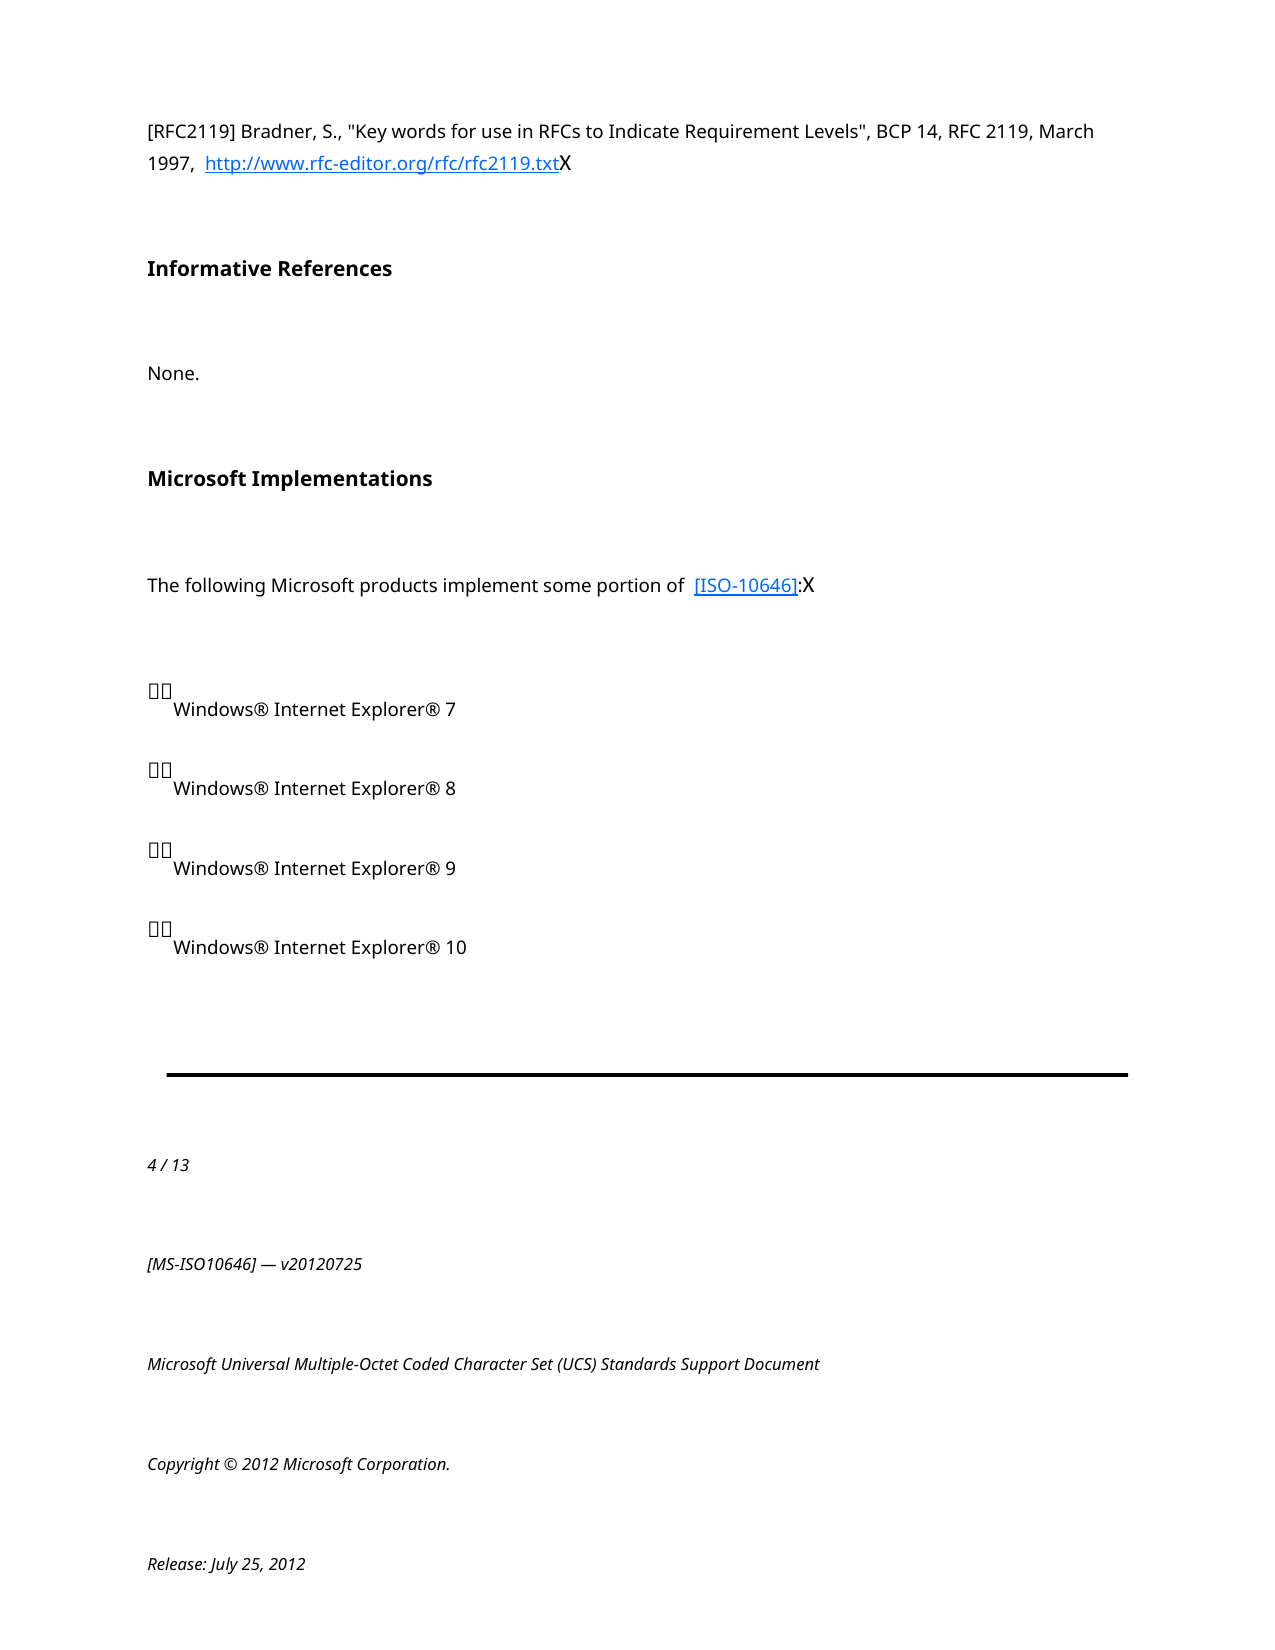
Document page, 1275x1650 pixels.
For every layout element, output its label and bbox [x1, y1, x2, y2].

picture [166, 1073, 1129, 1077]
